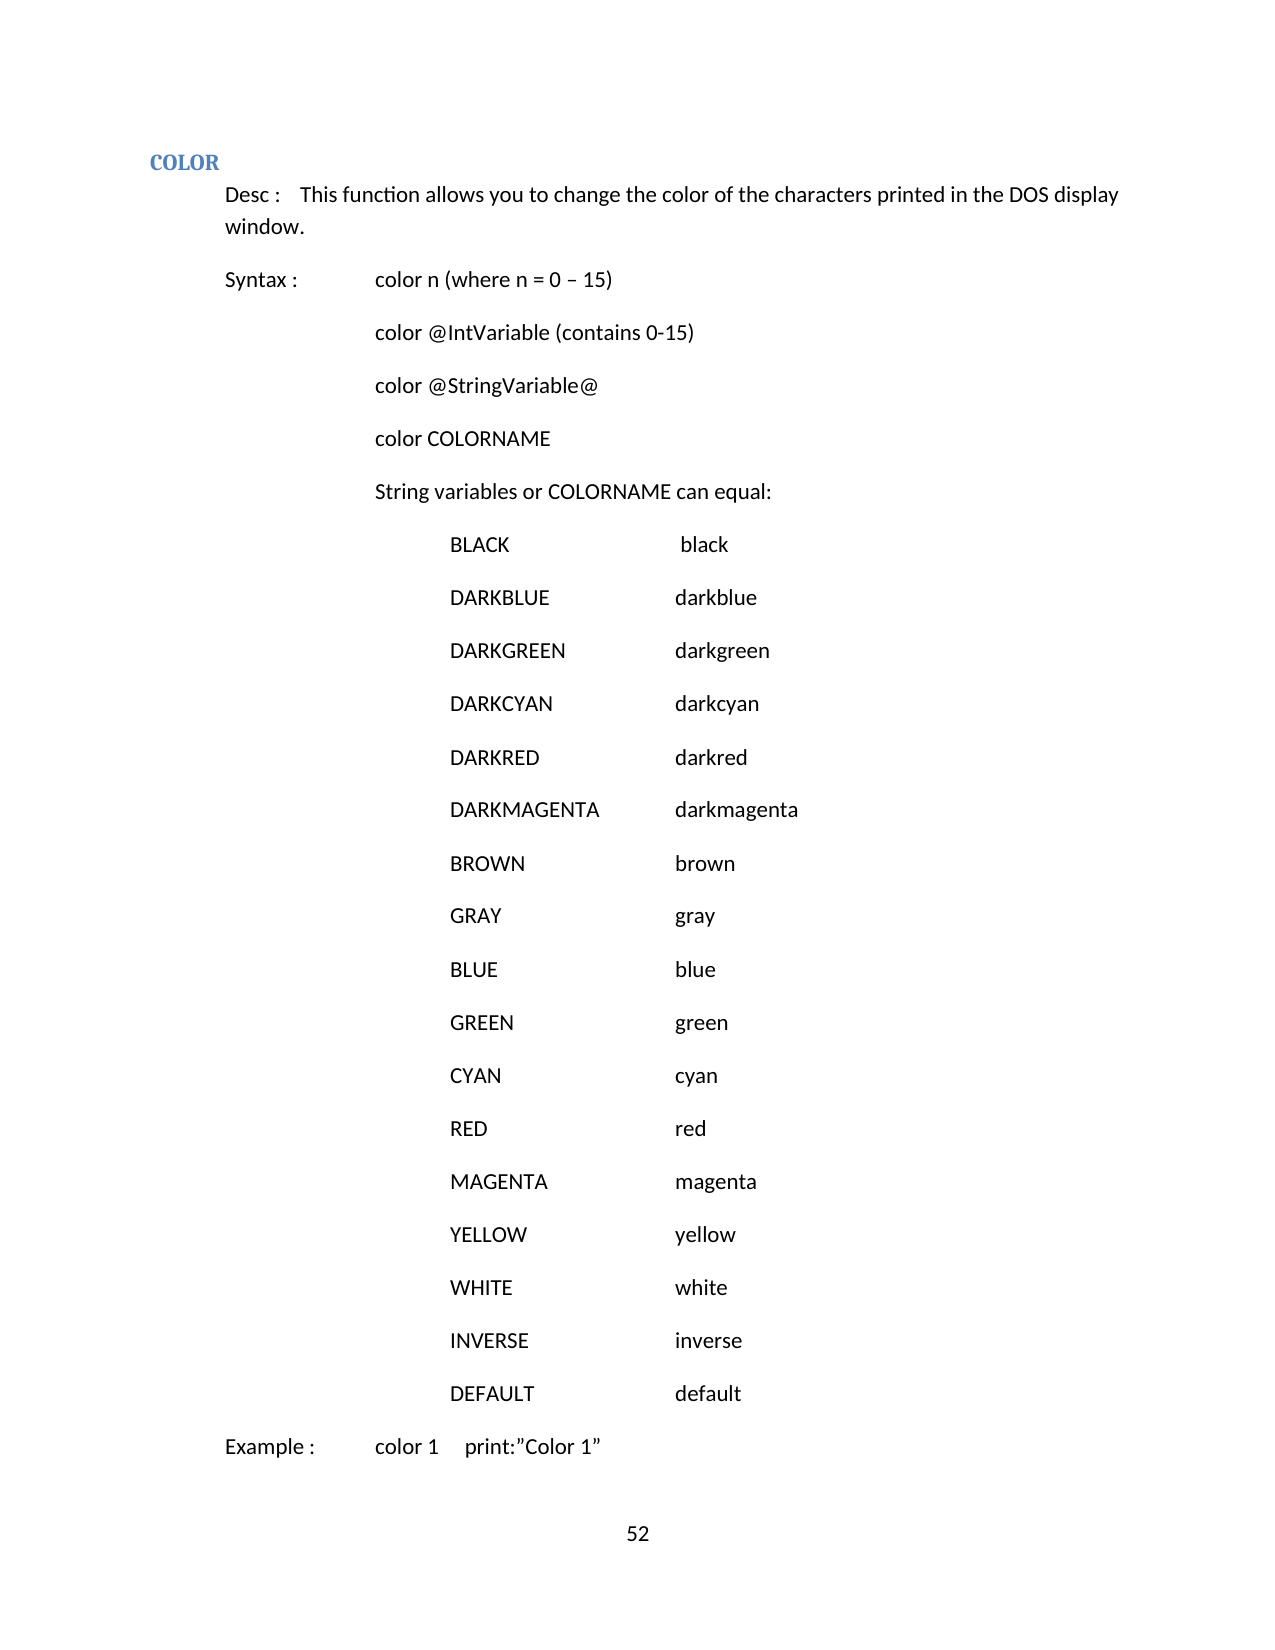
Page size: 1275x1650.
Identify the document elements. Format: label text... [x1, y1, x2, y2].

text DARKCYAN darkcyan [150, 689, 1125, 718]
text RED red [150, 1114, 1125, 1142]
text String variables or COLORNAME can equal: [150, 477, 1125, 506]
text YELLOW yellow [150, 1220, 1125, 1248]
text GRAY gray [150, 902, 1125, 930]
text CYAN cyan [150, 1061, 1125, 1089]
text DARKMAGENTA darkmagenta [150, 796, 1125, 824]
text Syntax : color n (where n = 0 – 15) [150, 265, 1125, 293]
text Desc : This function allows you to change the color of the characters printed in the DOS display window. [225, 180, 1125, 240]
text DARKGREEN darkgreen [150, 637, 1125, 664]
text BLUE blue [150, 955, 1125, 983]
text MAGENTA magenta [150, 1167, 1125, 1195]
text color @IntVariable (contains 0-15) [150, 318, 1125, 346]
text DEFAULT default [150, 1379, 1125, 1407]
text DARKRED darkred [150, 743, 1125, 771]
text BLACK black [150, 531, 1125, 558]
text GREEN green [150, 1008, 1125, 1036]
text DARKBLUE darkblue [150, 583, 1125, 612]
text color @StringVariable@ [150, 371, 1125, 399]
text INVERSE inverse [150, 1326, 1125, 1354]
text Example : color 1 print:”Color 1” [150, 1432, 1125, 1460]
text BROWN brown [150, 849, 1125, 877]
subtitle COLOR [150, 150, 1125, 176]
text color COLORNAME [150, 424, 1125, 452]
text WHITE white [150, 1273, 1125, 1301]
